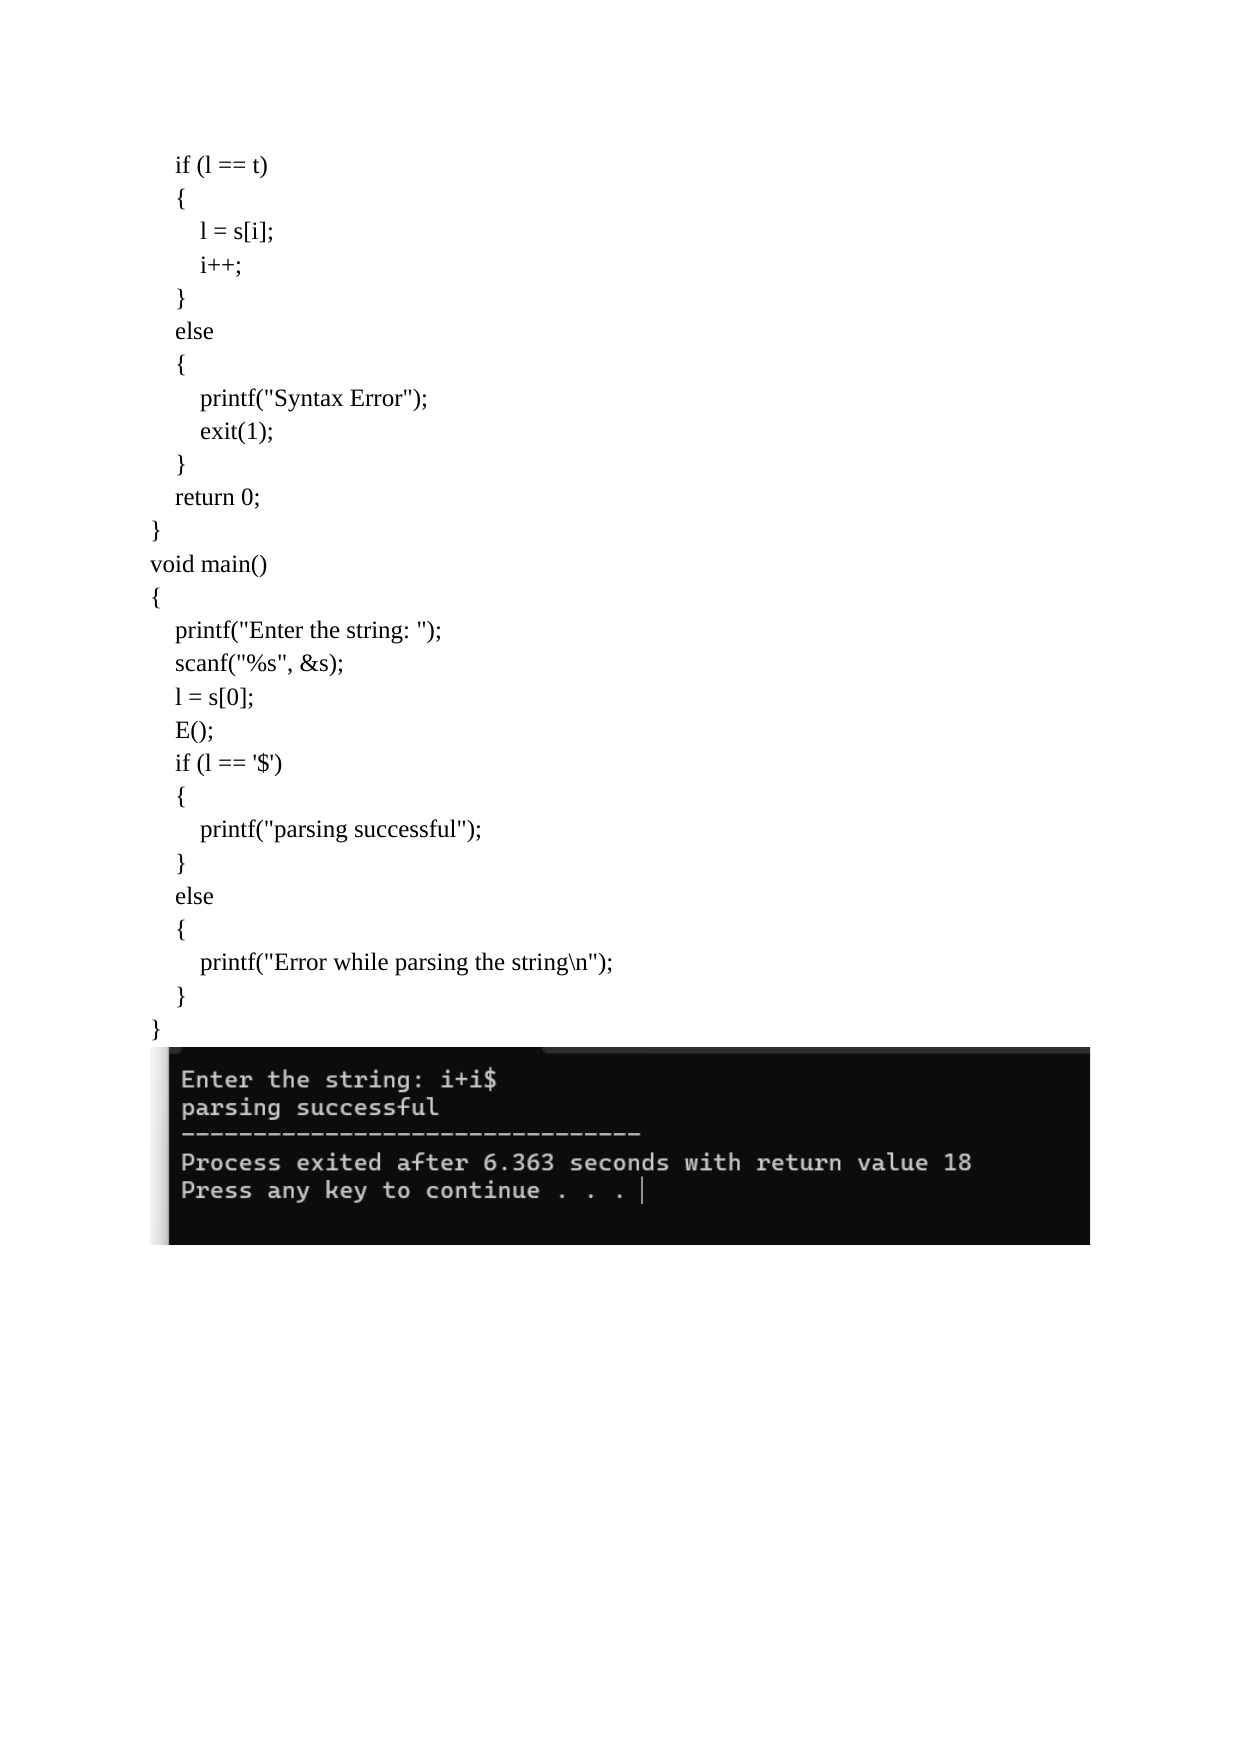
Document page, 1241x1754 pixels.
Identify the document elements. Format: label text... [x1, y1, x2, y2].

text l = s[0]; [150, 682, 1090, 710]
text exit(1); [150, 416, 1090, 444]
text if (l == '$') [150, 748, 1090, 777]
text { [150, 349, 1090, 378]
text } [150, 848, 1090, 877]
text l = s[i]; [150, 216, 1090, 245]
text E(); [150, 715, 1090, 744]
text else [150, 316, 1090, 345]
text } [150, 1014, 1090, 1043]
text i++; [150, 250, 1090, 278]
text { [150, 582, 1090, 611]
text { [150, 914, 1090, 943]
text { [150, 781, 1090, 810]
text else [150, 881, 1090, 910]
text return 0; [150, 482, 1090, 511]
text { [150, 183, 1090, 212]
text printf("Syntax Error"); [150, 383, 1090, 411]
text printf("Enter the string: "); [150, 615, 1090, 644]
text printf("parsing successful"); [150, 814, 1090, 843]
text } [150, 283, 1090, 312]
text } [150, 981, 1090, 1009]
text void main() [150, 549, 1090, 577]
picture [150, 1047, 1091, 1245]
text } [150, 516, 1090, 544]
text scanf("%s", &s); [150, 648, 1090, 677]
text if (l == t) [150, 150, 1090, 179]
text printf("Error while parsing the string\n"); [150, 947, 1090, 976]
text } [150, 449, 1090, 478]
